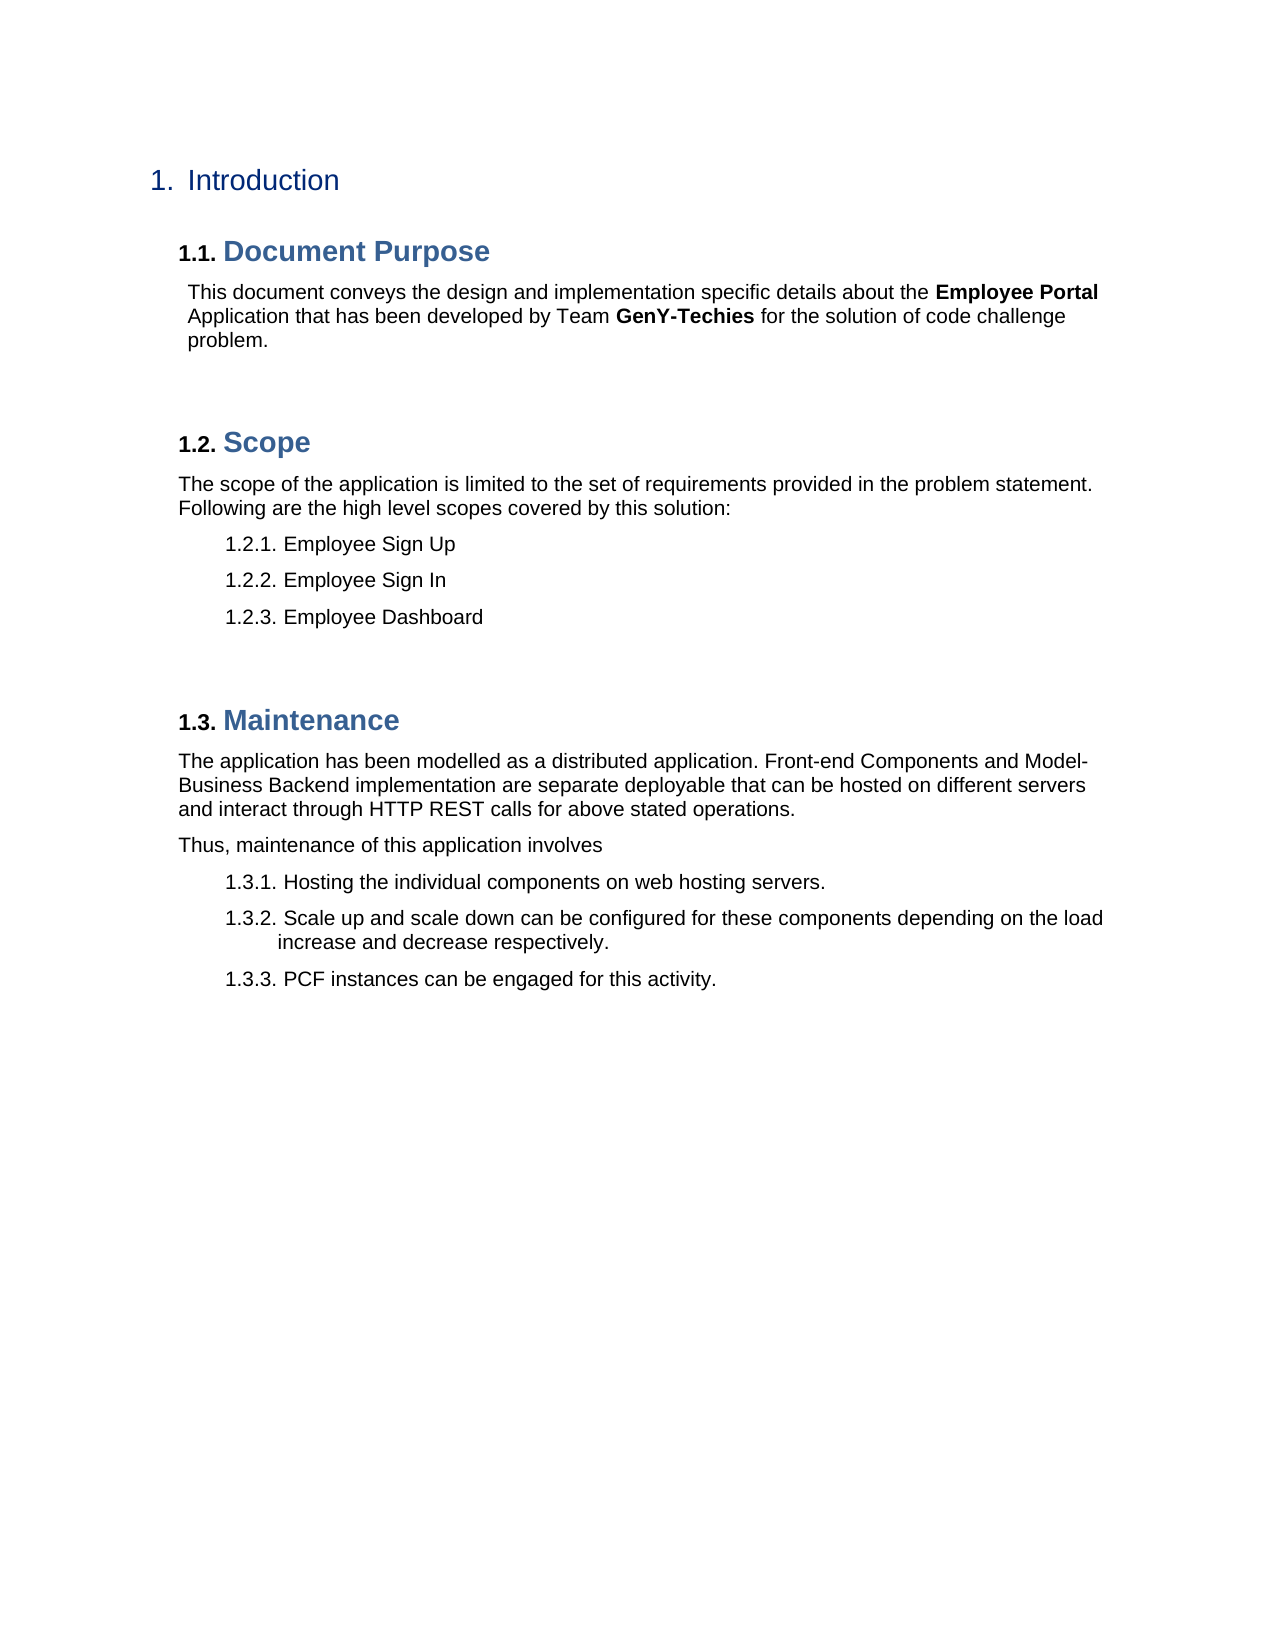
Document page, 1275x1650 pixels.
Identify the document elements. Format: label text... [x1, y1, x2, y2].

list PCF instances can be engaged for this activity. [225, 966, 1125, 990]
text The application has been modelled as a distributed application. Front-end Components and Model-Business Backend implementation are separate deployable that can be hosted on different servers and interact through HTTP REST calls for above stated operations. [178, 749, 1125, 821]
list Employee Sign Up [225, 532, 1125, 556]
subtitle Document Purpose [178, 233, 1125, 267]
list Scale up and scale down can be configured for these components depending on the load increase and decrease respectively. [225, 906, 1125, 954]
subtitle Scope [178, 425, 1125, 459]
text The scope of the application is limited to the set of requirements provided in the problem statement. Following are the high level scopes covered by this solution: [178, 471, 1125, 519]
list Employee Sign In [225, 568, 1125, 592]
list Hosting the individual components on web hosting servers. [225, 869, 1125, 893]
list Employee Dashboard [225, 605, 1125, 629]
text This document conveys the design and implementation specific details about the Employee Portal Application that has been developed by Team GenY-Techies for the solution of code challenge problem. [187, 279, 1125, 351]
subtitle Introduction [150, 162, 1125, 196]
text Thus, maintenance of this application involves [178, 833, 1125, 857]
subtitle Maintenance [178, 703, 1125, 736]
